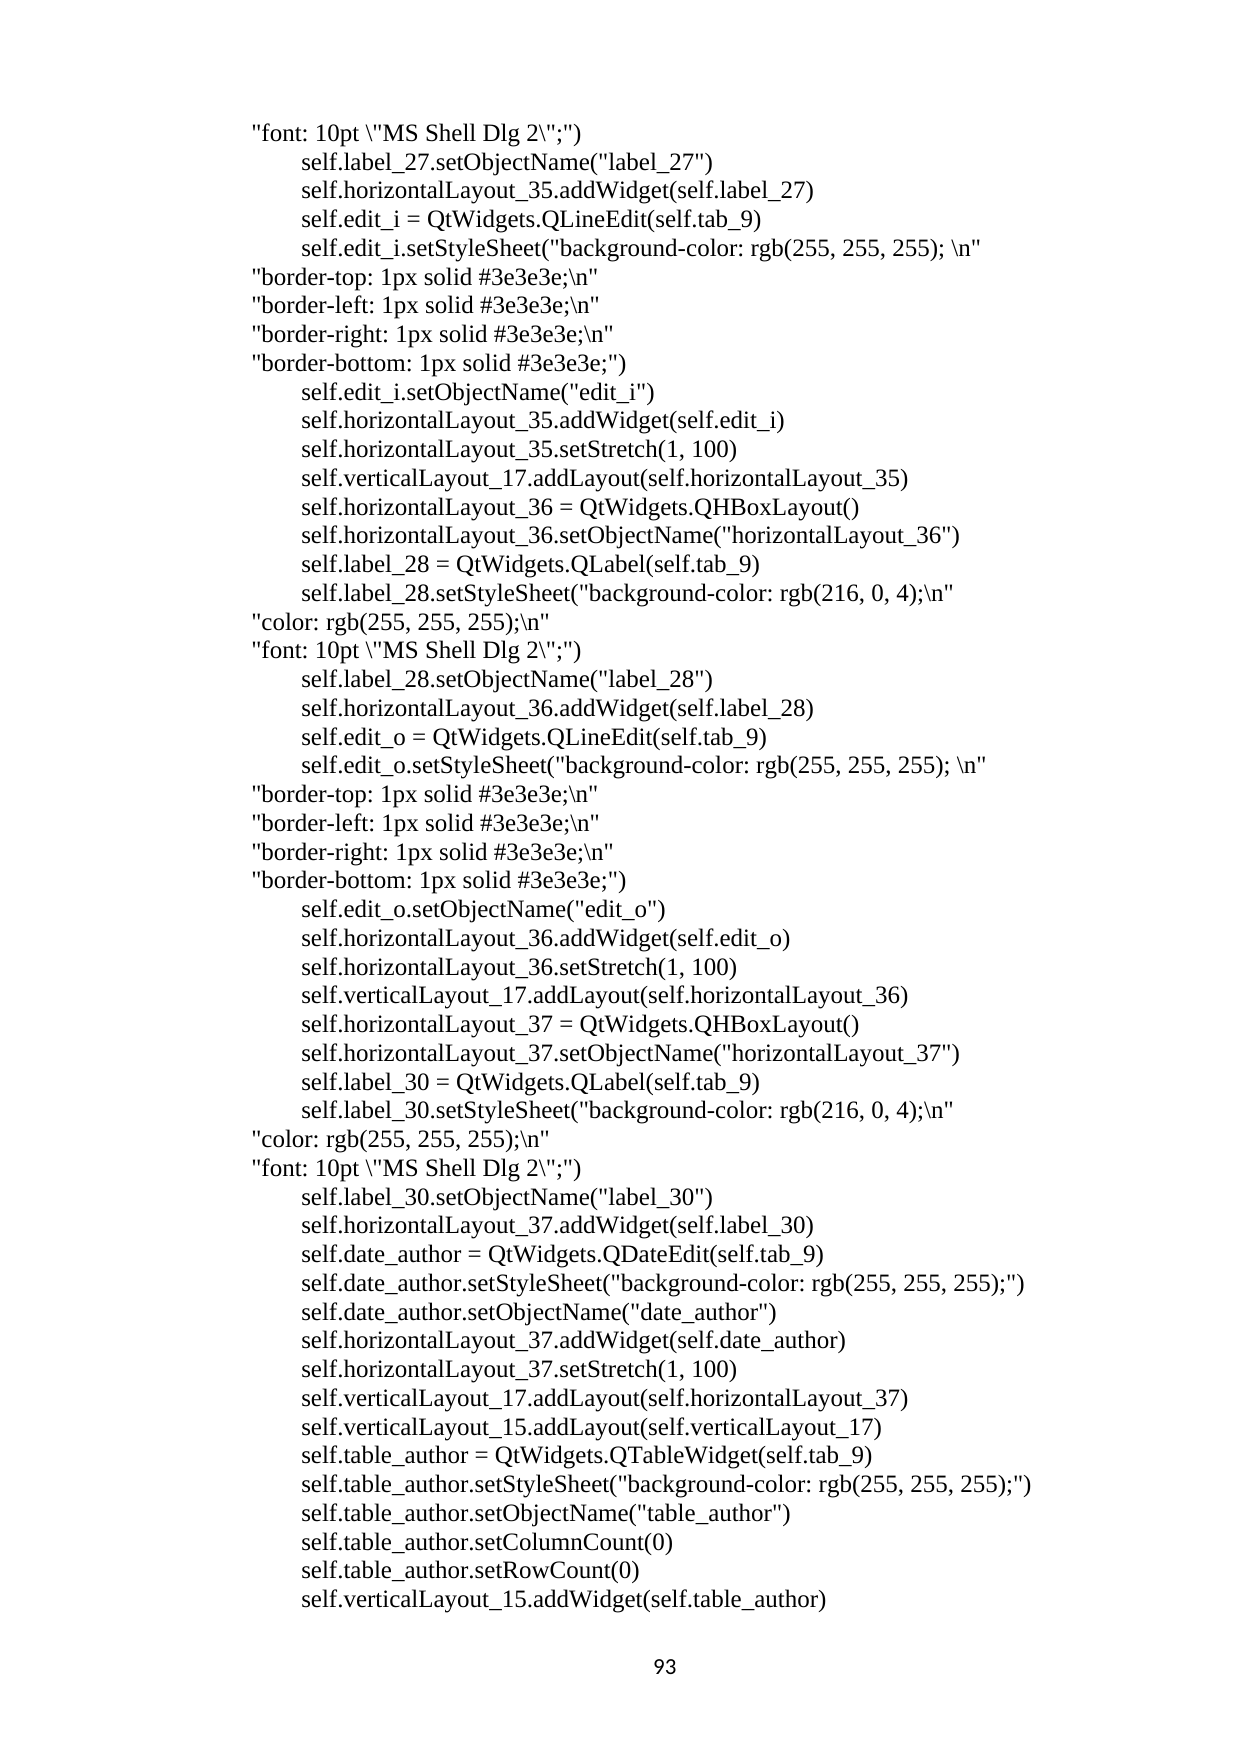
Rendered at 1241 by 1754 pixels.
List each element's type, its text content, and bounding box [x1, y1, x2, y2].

text self.label_27.setObjectName("label_27") [177, 147, 1152, 176]
text self.label_30 = QtWidgets.QLabel(self.tab_9) [177, 1067, 1152, 1096]
text self.date_author.setObjectName("date_author") [177, 1297, 1152, 1326]
text self.verticalLayout_15.addWidget(self.table_author) [177, 1584, 1152, 1613]
text self.horizontalLayout_37.setObjectName("horizontalLayout_37") [177, 1038, 1152, 1067]
text "border-top: 1px solid #3e3e3e;\n" [177, 262, 1152, 291]
text self.horizontalLayout_36.addWidget(self.edit_o) [177, 923, 1152, 952]
text self.edit_i.setStyleSheet("background-color: rgb(255, 255, 255); \n" [177, 233, 1152, 262]
text "border-left: 1px solid #3e3e3e;\n" [177, 808, 1152, 837]
text self.date_author = QtWidgets.QDateEdit(self.tab_9) [177, 1239, 1152, 1268]
text self.edit_i = QtWidgets.QLineEdit(self.tab_9) [177, 204, 1152, 233]
text self.label_28 = QtWidgets.QLabel(self.tab_9) [177, 549, 1152, 578]
text self.horizontalLayout_36.setStretch(1, 100) [177, 952, 1152, 981]
text self.horizontalLayout_35.addWidget(self.label_27) [177, 176, 1152, 204]
text self.verticalLayout_15.addLayout(self.verticalLayout_17) [177, 1412, 1152, 1441]
text "color: rgb(255, 255, 255);\n" [177, 1124, 1152, 1153]
text self.table_author = QtWidgets.QTableWidget(self.tab_9) [177, 1441, 1152, 1469]
text "border-left: 1px solid #3e3e3e;\n" [177, 291, 1152, 319]
text self.horizontalLayout_36 = QtWidgets.QHBoxLayout() [177, 492, 1152, 521]
text self.horizontalLayout_36.setObjectName("horizontalLayout_36") [177, 521, 1152, 549]
text self.verticalLayout_17.addLayout(self.horizontalLayout_37) [177, 1383, 1152, 1412]
text self.verticalLayout_17.addLayout(self.horizontalLayout_36) [177, 981, 1152, 1009]
text "font: 10pt \"MS Shell Dlg 2\";") [177, 1153, 1152, 1182]
text self.label_30.setStyleSheet("background-color: rgb(216, 0, 4);\n" [177, 1096, 1152, 1124]
text self.edit_i.setObjectName("edit_i") [177, 377, 1152, 406]
text self.table_author.setStyleSheet("background-color: rgb(255, 255, 255);") [177, 1469, 1152, 1498]
text self.table_author.setColumnCount(0) [177, 1527, 1152, 1556]
text self.edit_o = QtWidgets.QLineEdit(self.tab_9) [177, 722, 1152, 751]
text "border-bottom: 1px solid #3e3e3e;") [177, 866, 1152, 894]
text "border-right: 1px solid #3e3e3e;\n" [177, 319, 1152, 348]
text "font: 10pt \"MS Shell Dlg 2\";") [177, 636, 1152, 664]
text self.horizontalLayout_35.addWidget(self.edit_i) [177, 406, 1152, 434]
text self.horizontalLayout_37.addWidget(self.date_author) [177, 1326, 1152, 1354]
text self.edit_o.setStyleSheet("background-color: rgb(255, 255, 255); \n" [177, 751, 1152, 779]
text self.horizontalLayout_37.setStretch(1, 100) [177, 1354, 1152, 1383]
text self.date_author.setStyleSheet("background-color: rgb(255, 255, 255);") [177, 1268, 1152, 1297]
text "border-right: 1px solid #3e3e3e;\n" [177, 837, 1152, 866]
text self.table_author.setObjectName("table_author") [177, 1498, 1152, 1527]
text self.horizontalLayout_37.addWidget(self.label_30) [177, 1211, 1152, 1239]
text "border-top: 1px solid #3e3e3e;\n" [177, 779, 1152, 808]
text self.verticalLayout_17.addLayout(self.horizontalLayout_35) [177, 463, 1152, 492]
text self.horizontalLayout_37 = QtWidgets.QHBoxLayout() [177, 1009, 1152, 1038]
text self.horizontalLayout_36.addWidget(self.label_28) [177, 693, 1152, 722]
text self.label_30.setObjectName("label_30") [177, 1182, 1152, 1211]
text self.label_28.setStyleSheet("background-color: rgb(216, 0, 4);\n" [177, 578, 1152, 607]
text self.label_28.setObjectName("label_28") [177, 664, 1152, 693]
text "color: rgb(255, 255, 255);\n" [177, 607, 1152, 636]
text self.table_author.setRowCount(0) [177, 1556, 1152, 1584]
text "font: 10pt \"MS Shell Dlg 2\";") [177, 118, 1152, 147]
text self.edit_o.setObjectName("edit_o") [177, 894, 1152, 923]
text self.horizontalLayout_35.setStretch(1, 100) [177, 434, 1152, 463]
text "border-bottom: 1px solid #3e3e3e;") [177, 348, 1152, 377]
